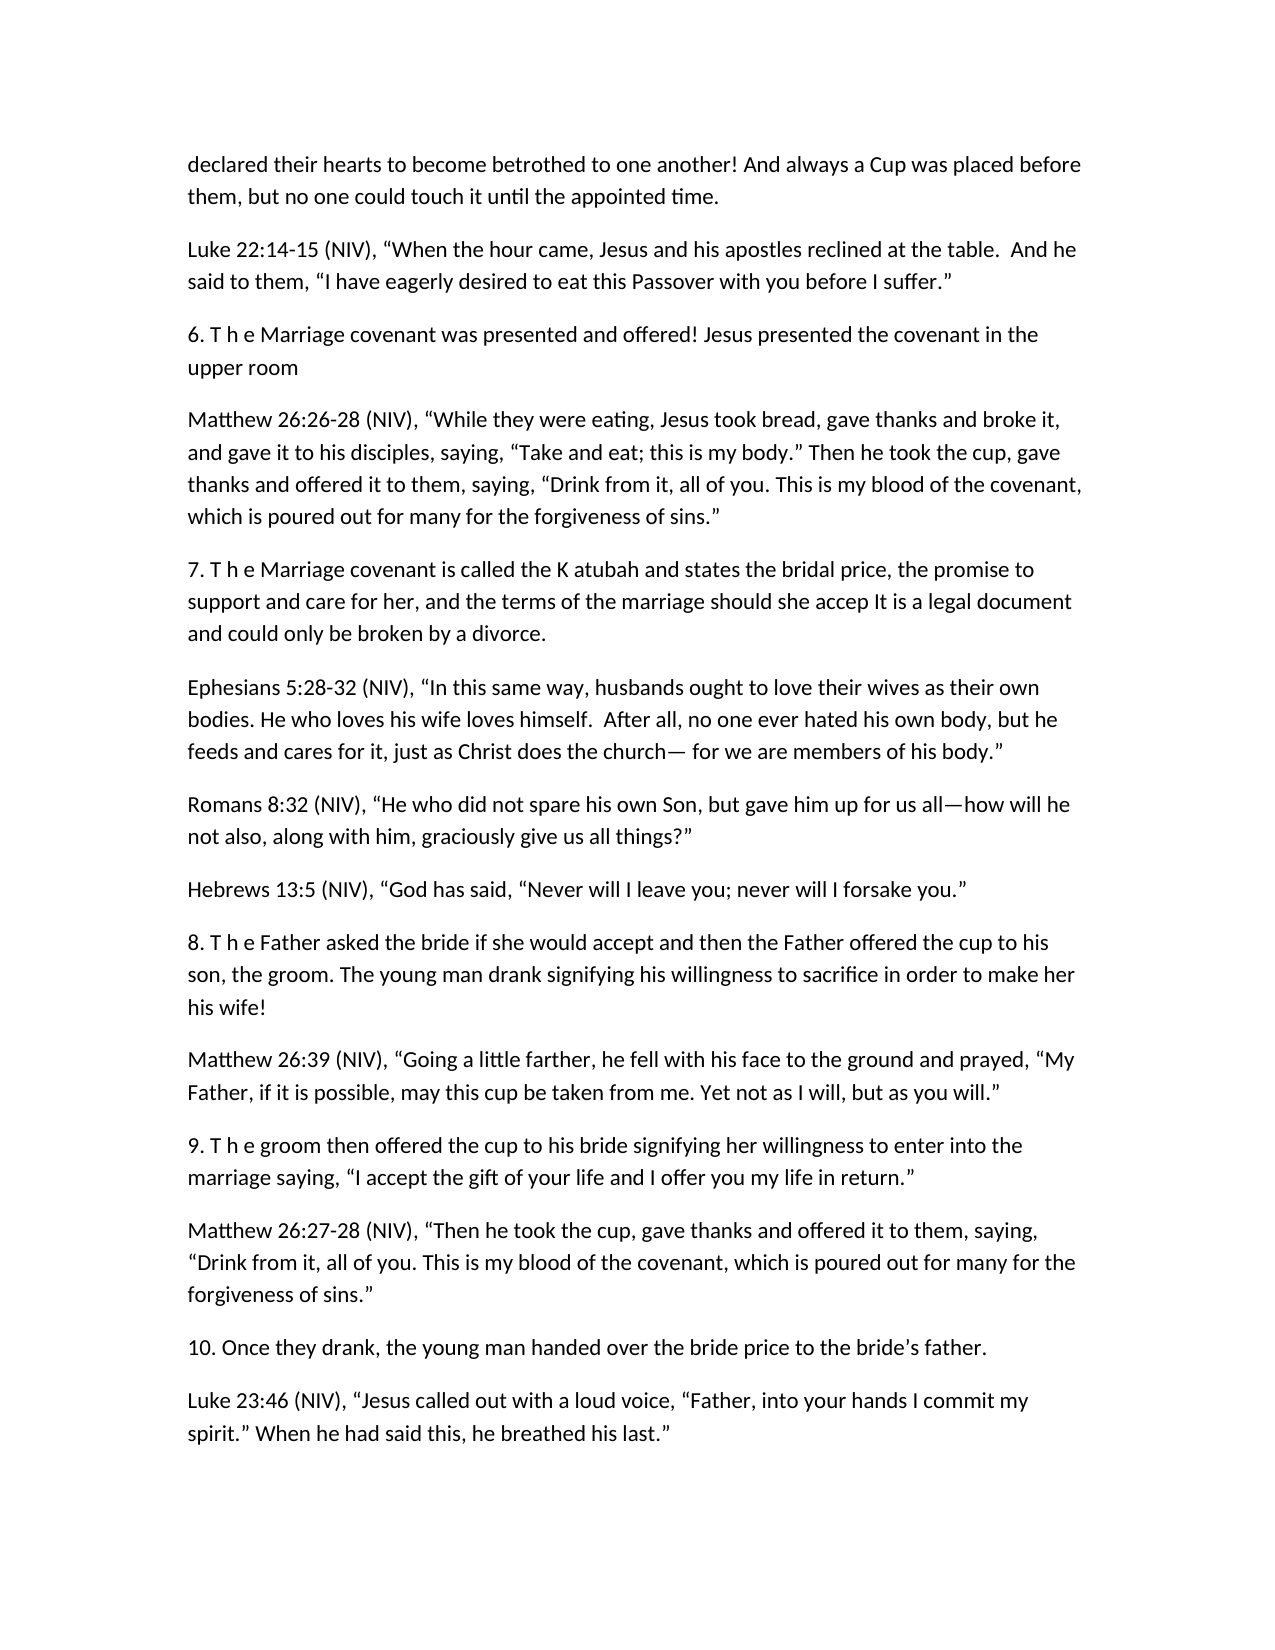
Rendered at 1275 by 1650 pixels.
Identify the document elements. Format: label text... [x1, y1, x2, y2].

text 8. T h e Father asked the bride if she would accept and then the Father offered the cup to his son, the groom. The young man drank signifying his willingness to sacrifice in order to make her his wife! [187, 928, 1087, 1021]
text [187, 150, 1087, 210]
text Matthew 26:27-28 (NIV), “Then he took the cup, gave thanks and offered it to them, saying, “Drink from it, all of you. This is my blood of the covenant, which is poured out for many for the forgiveness of sins.” [187, 1216, 1087, 1308]
text Romans 8:32 (NIV), “He who did not spare his own Son, but gave him up for us all—how will he not also, along with him, graciously give us all things?” [187, 790, 1087, 850]
text 10. Once they drank, the young man handed over the bride price to the bride’s father. [187, 1333, 1087, 1361]
text Matthew 26:26-28 (NIV), “While they were eating, Jesus took bread, gave thanks and broke it, and gave it to his disciples, saying, “Take and eat; this is my body.” Then he took the cup, gave thanks and offered it to them, saying, “Drink from it, all of you. This is my blood of the covenant, which is poured out for many for the forgiveness of sins.” [187, 406, 1087, 530]
text Ephesians 5:28-32 (NIV), “In this same way, husbands ought to love their wives as their own bodies. He who loves his wife loves himself. After all, no one ever hated his own body, but he feeds and cares for it, just as Christ does the church— for we are members of his body.” [187, 673, 1087, 765]
text 7. T h e Marriage covenant is called the K atubah and states the bridal price, the promise to support and care for her, and the terms of the marriage should she accep It is a legal document and could only be broken by a divorce. [187, 555, 1087, 648]
text 6. T h e Marriage covenant was presented and offered! Jesus presented the covenant in the upper room [187, 320, 1087, 381]
text Luke 22:14-15 (NIV), “When the hour came, Jesus and his apostles reclined at the table. And he said to them, “I have eagerly desired to eat this Passover with you before I suffer.” [187, 235, 1087, 295]
text 9. T h e groom then offered the cup to his bride signifying her willingness to enter into the marriage saying, “I accept the gift of your life and I offer you my life in return.” [187, 1131, 1087, 1191]
text Matthew 26:39 (NIV), “Going a little farther, he fell with his face to the ground and prayed, “My Father, if it is possible, may this cup be taken from me. Yet not as I will, but as you will.” [187, 1046, 1087, 1106]
text Hebrews 13:5 (NIV), “God has said, “Never will I leave you; never will I forsake you.” [187, 875, 1087, 903]
text Luke 23:46 (NIV), “Jesus called out with a loud voice, “Father, into your hands I commit my spirit.” When he had said this, he breathed his last.” [187, 1386, 1087, 1447]
